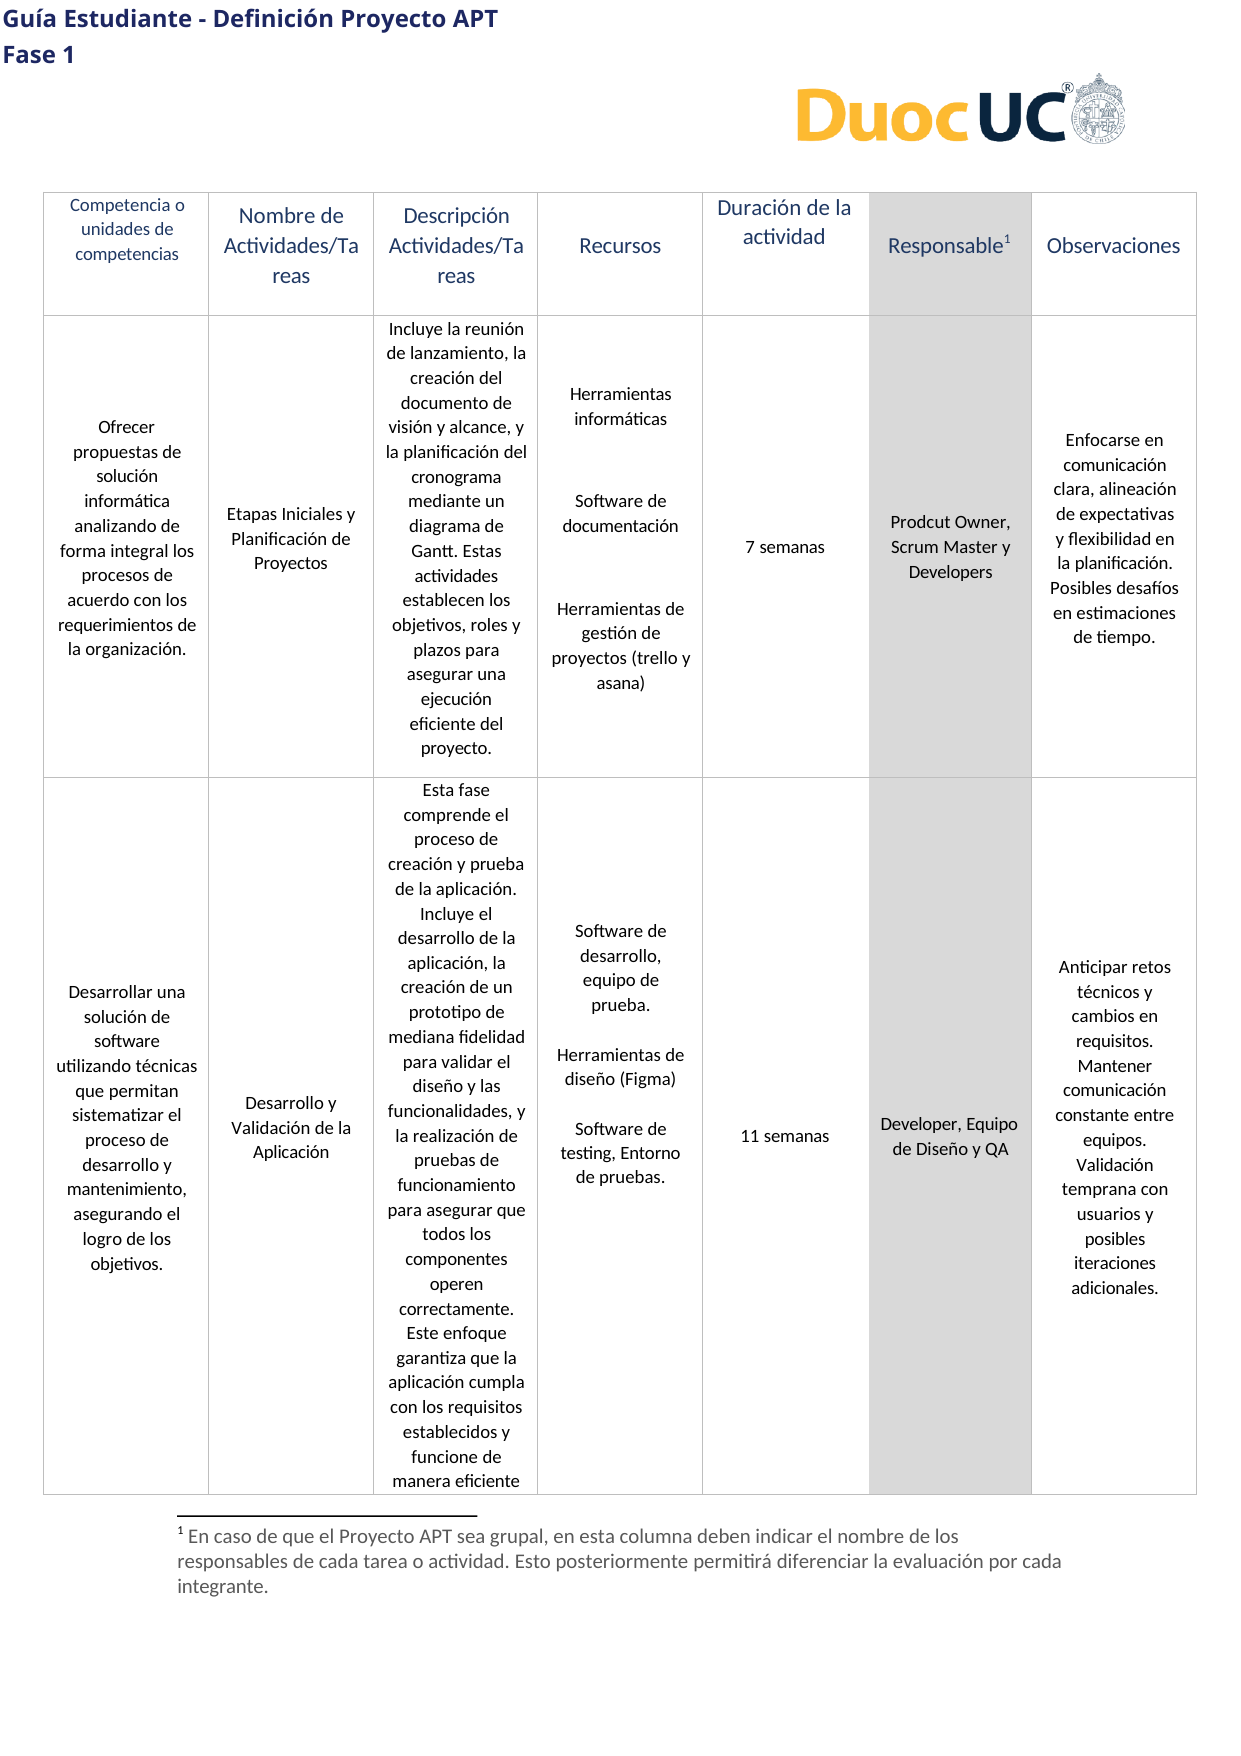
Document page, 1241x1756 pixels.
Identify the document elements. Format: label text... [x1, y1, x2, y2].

table_header Observaciones [1032, 193, 1196, 315]
table_cell Etapas Iniciales y Planificación de Proyectos [209, 316, 373, 777]
table_header Competencia o unidades de competencias [44, 193, 208, 315]
table_header Duración de la actividad [703, 193, 868, 315]
table_cell Esta fase comprende el proceso de creación y prueba de la aplicación. Incluye el desarrollo de la aplicación, la creación de un prototipo de mediana fidelidad para validar el diseño y las funcionalidades, y la realización de pruebas de funcionamiento para asegurar que todos los componentes operen correctamente. Este enfoque garantiza que la aplicación cumpla con los requisitos establecidos y funcione de manera eficiente [374, 778, 537, 1494]
table_cell Herramientas informáticas Software de documentación Herramientas de gestión de proyectos (trello y asana) [538, 316, 702, 777]
table_header Recursos [538, 193, 702, 315]
table_header Descripción Actividades/Ta reas [374, 193, 537, 315]
table_cell Developer, Equipo de Diseño y QA [869, 778, 1031, 1494]
table_cell 7 semanas [703, 316, 868, 777]
table_cell Ofrecer propuestas de solución informática analizando de forma integral los procesos de acuerdo con los requerimientos de la organización. [44, 316, 208, 777]
table_cell Incluye la reunión de lanzamiento, la creación del documento de visión y alcance, y la planificación del cronograma mediante un diagrama de Gantt. Estas actividades establecen los objetivos, roles y plazos para asegurar una ejecución eficiente del proyecto. [374, 316, 537, 777]
text 1 En caso de que el Proyecto APT sea grupal, en esta columna deben indicar el nombre de los responsables de cada tarea o actividad. Esto posteriormente permitirá diferenciar la evaluación por cada integrante. [177, 1523, 1069, 1599]
picture [797, 73, 1125, 144]
table_header Responsable1 [869, 193, 1031, 315]
table_header Nombre de Actividades/Ta reas [209, 193, 373, 315]
table_cell Enfocarse en comunicación clara, alineación de expectativas y flexibilidad en la planificación. Posibles desafíos en estimaciones de tiempo. [1032, 316, 1196, 777]
table_cell Desarrollo y Validación de la Aplicación [209, 778, 373, 1494]
table_cell Software de desarrollo, equipo de prueba. Herramientas de diseño (Figma) Software de testing, Entorno de pruebas. [538, 778, 702, 1494]
table_cell Anticipar retos técnicos y cambios en requisitos. Mantener comunicación constante entre equipos. Validación temprana con usuarios y posibles iteraciones adicionales. [1032, 778, 1196, 1494]
table_cell Desarrollar una solución de software utilizando técnicas que permitan sistematizar el proceso de desarrollo y mantenimiento, asegurando el logro de los objetivos. [44, 778, 208, 1494]
table_cell Prodcut Owner, Scrum Master y Developers [869, 316, 1031, 777]
table_cell 11 semanas [703, 778, 868, 1494]
